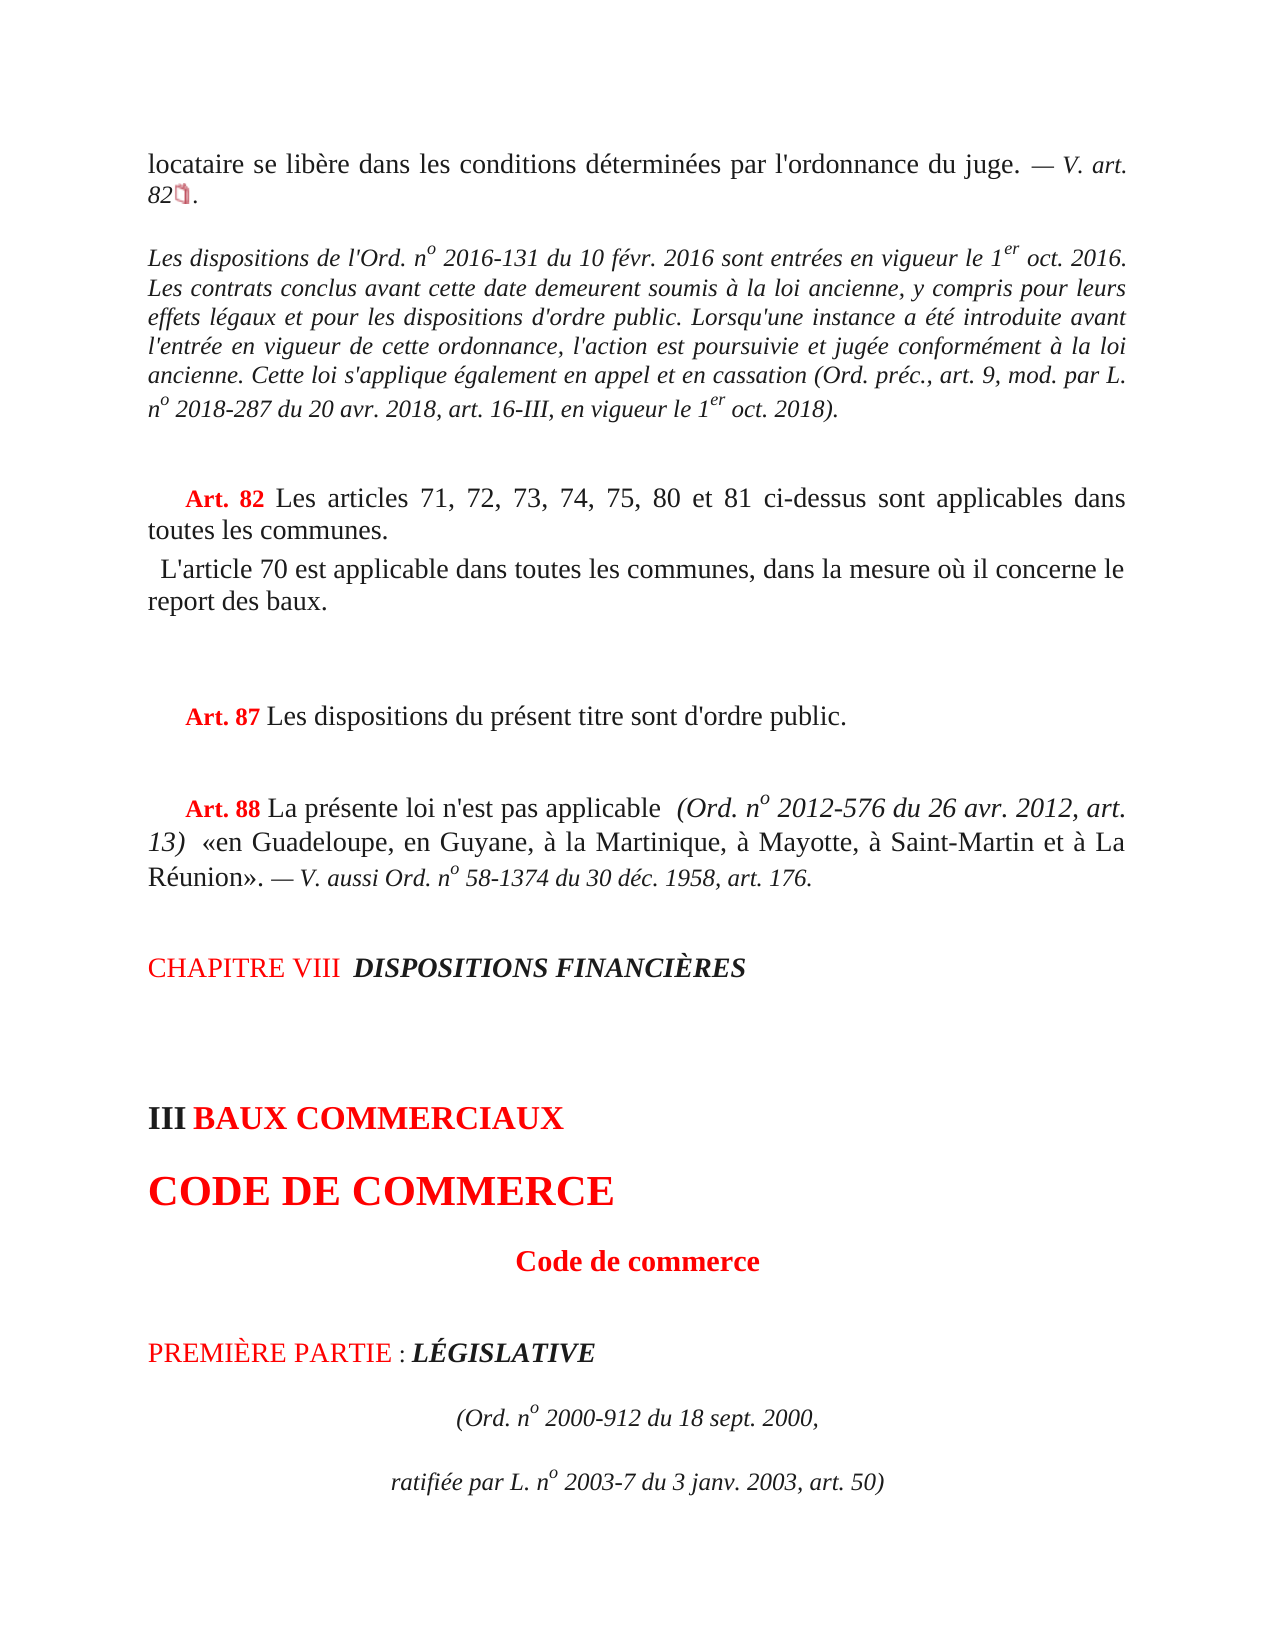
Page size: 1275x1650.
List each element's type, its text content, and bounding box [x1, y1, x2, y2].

picture [172, 183, 193, 204]
text III BAUX COMMERCIAUX [148, 1041, 1127, 1166]
text Code de commerce [148, 1243, 1127, 1278]
text (Ord. no 2000-912 du 18 sept. 2000, [148, 1397, 1127, 1433]
text Art. 82 Les articles 71, 72, 73, 74, 75, 80 et 81 ci-dessus sont applicables dans toutes les communes. [148, 481, 1127, 546]
text CHAPITRE VIII DISPOSITIONS FINANCIÈRES [148, 922, 1127, 1012]
text Les dispositions de l'Ord. no 2016-131 du 10 févr. 2016 sont entrées en vigueur le 1er oct. 2016. Les contrats conclus avant cette date demeurent soumis à la loi ancienne, y compris pour leurs effets légaux et pour les dispositions d'ordre public. Lorsqu'une instance a été introduite avant l'entrée en vigueur de cette ordonnance, l'action est poursuivie et jugée conformément à la loi ancienne. Cette loi s'applique également en appel et en cassation (Ord. préc., art. 9, mod. par L. no 2018-287 du 20 avr. 2018, art. 16-III, en vigueur le 1er oct. 2018). [148, 237, 1127, 424]
text Art. 87 Les dispositions du présent titre sont d'ordre public. [148, 699, 1127, 732]
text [148, 148, 1127, 209]
text ratifiée par L. no 2003-7 du 3 janv. 2003, art. 50) [148, 1461, 1127, 1497]
text Art. 88 La présente loi n'est pas applicable (Ord. no 2012-576 du 26 avr. 2012, art. 13) «en Guadeloupe, en Guyane, à la Martinique, à Mayotte, à Saint-Martin et à La Réunion». — V. aussi Ord. no 58-1374 du 30 déc. 1958, art. 176. [148, 786, 1127, 893]
text L'article 70 est applicable dans toutes les communes, dans la mesure où il concerne le report des baux. [148, 552, 1127, 617]
text PREMIÈRE PARTIE : LÉGISLATIVE [148, 1278, 1127, 1397]
text CODE DE COMMERCE [148, 1166, 1127, 1243]
